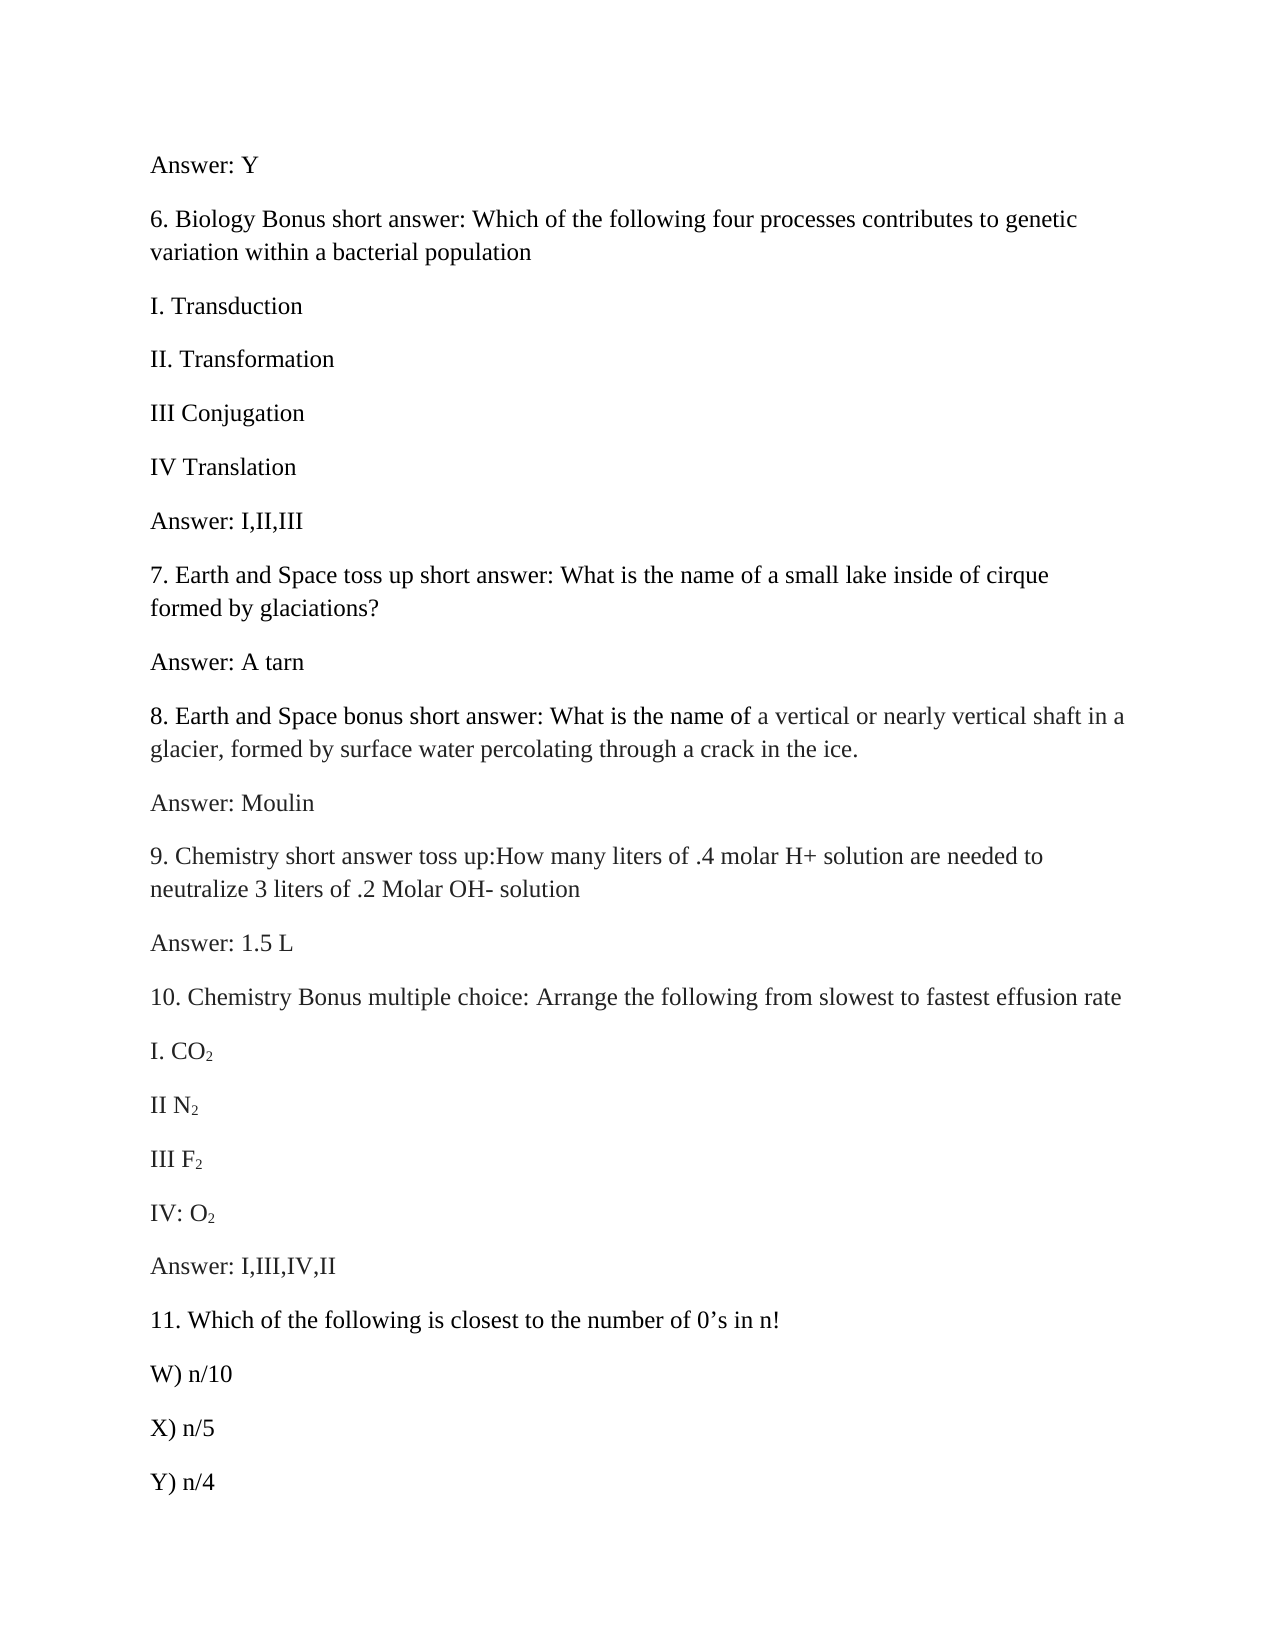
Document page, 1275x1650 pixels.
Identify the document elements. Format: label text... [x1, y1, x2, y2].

text I. CO2 [150, 1036, 1125, 1065]
text W) n/10 [150, 1359, 1125, 1388]
text II. Transformation [150, 344, 1125, 373]
text 7. Earth and Space toss up short answer: What is the name of a small lake inside of cirque formed by glaciations? [150, 560, 1125, 622]
text 9. Chemistry short answer toss up:How many liters of .4 molar H+ solution are needed to neutralize 3 liters of .2 Molar OH- solution [150, 841, 1125, 903]
text 10. Chemistry Bonus multiple choice: Arrange the following from slowest to fastest effusion rate [150, 982, 1125, 1011]
text IV: O2 [150, 1198, 1125, 1226]
text Answer: Moulin [150, 788, 1125, 816]
text III F2 [150, 1144, 1125, 1172]
text II N2 [150, 1090, 1125, 1119]
text 6. Biology Bonus short answer: Which of the following four processes contributes to genetic variation within a bacterial population [150, 204, 1125, 266]
text 11. Which of the following is closest to the number of 0’s in n! [150, 1305, 1125, 1334]
text III Conjugation [150, 398, 1125, 427]
text Answer: A tarn [150, 647, 1125, 676]
text I. Transduction [150, 291, 1125, 319]
text Y) n/4 [150, 1467, 1125, 1496]
text 8. Earth and Space bonus short answer: What is the name of a vertical or nearly vertical shaft in a glacier, formed by surface water percolating through a crack in the ice. [150, 701, 1125, 762]
text Answer: Y [150, 150, 1125, 179]
text Answer: I,III,IV,II [150, 1251, 1125, 1280]
text X) n/5 [150, 1413, 1125, 1442]
text Answer: 1.5 L [150, 928, 1125, 957]
text Answer: I,II,III [150, 506, 1125, 535]
text IV Translation [150, 452, 1125, 481]
